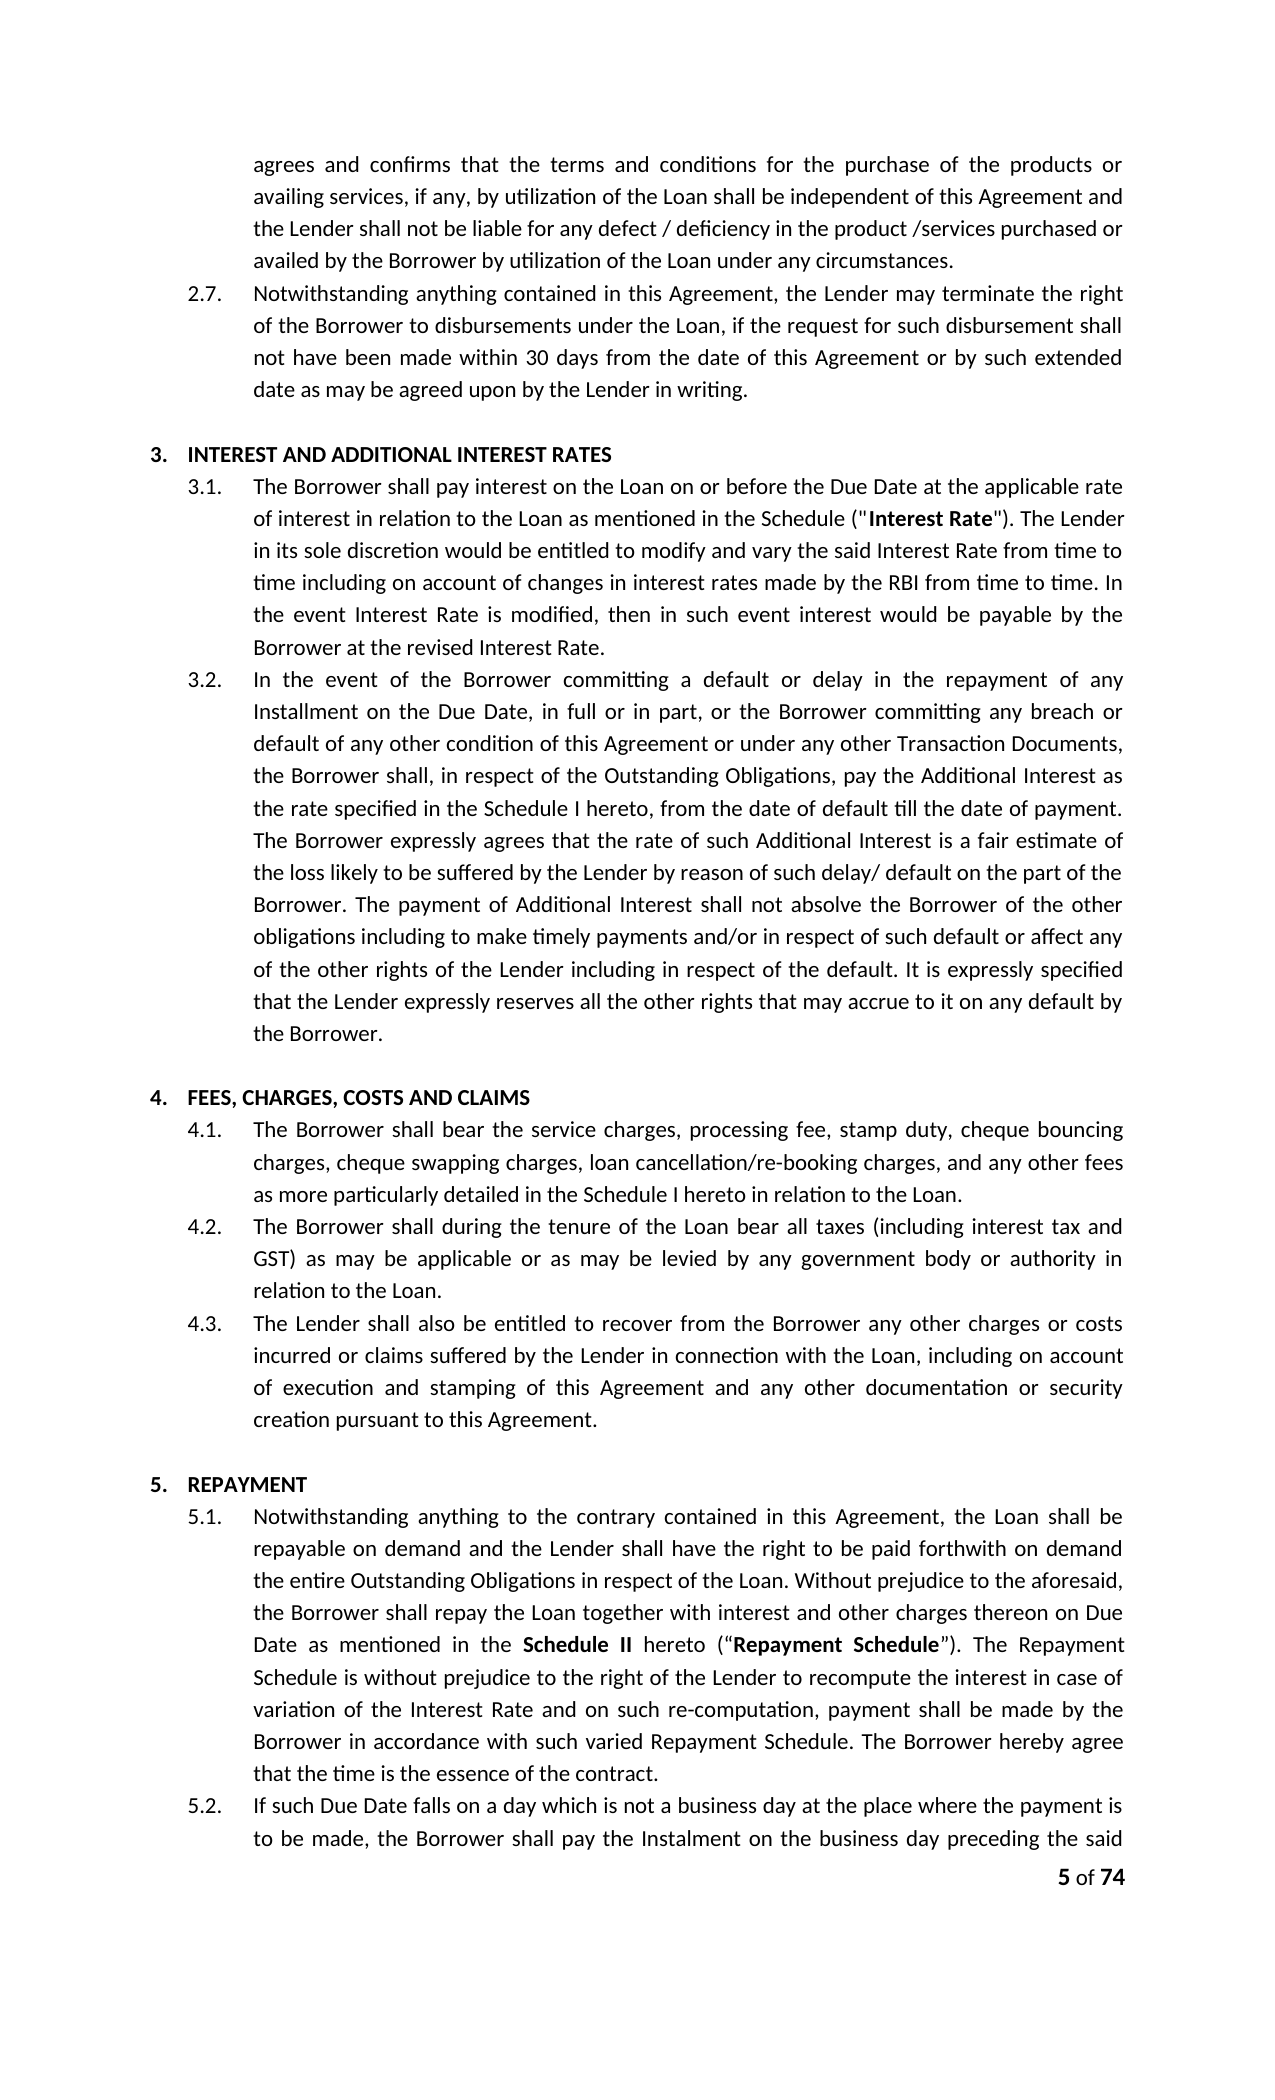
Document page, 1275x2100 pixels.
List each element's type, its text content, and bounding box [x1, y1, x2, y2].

list Notwithstanding anything contained in this Agreement, the Lender may terminate the right of the Borrower to disbursements under the Loan, if the request for such disbursement shall not have been made within 30 days from the date of this Agreement or by such extended date as may be agreed upon by the Lender in writing. [187, 279, 1125, 403]
list The Lender shall also be entitled to recover from the Borrower any other charges or costs incurred or claims suffered by the Lender in connection with the Loan, including on account of execution and stamping of this Agreement and any other documentation or security creation pursuant to this Agreement. [187, 1309, 1125, 1433]
list The Borrower shall pay interest on the Loan on or before the Due Date at the applicable rate of interest in relation to the Loan as mentioned in the Schedule ("Interest Rate"). The Lender in its sole discretion would be entitled to modify and vary the said Interest Rate from time to time including on account of changes in interest rates made by the RBI from time to time. In the event Interest Rate is modified, then in such event interest would be payable by the Borrower at the revised Interest Rate. [187, 472, 1125, 661]
list Notwithstanding anything to the contrary contained in this Agreement, the Loan shall be repayable on demand and the Lender shall have the right to be paid forthwith on demand the entire Outstanding Obligations in respect of the Loan. Without prejudice to the aforesaid, the Borrower shall repay the Loan together with interest and other charges thereon on Due Date as mentioned in the Schedule II hereto (“Repayment Schedule”). The Repayment Schedule is without prejudice to the right of the Lender to recompute the interest in case of variation of the Interest Rate and on such re-computation, payment shall be made by the Borrower in accordance with such varied Repayment Schedule. The Borrower hereby agree that the time is the essence of the contract. [187, 1502, 1125, 1787]
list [187, 1792, 1125, 1852]
list INTEREST AND ADDITIONAL INTEREST RATES [150, 440, 1125, 468]
list FEES, CHARGES, COSTS AND CLAIMS [150, 1083, 1125, 1111]
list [187, 150, 1125, 274]
list In the event of the Borrower committing a default or delay in the repayment of any Installment on the Due Date, in full or in part, or the Borrower committing any breach or default of any other condition of this Agreement or under any other Transaction Documents, the Borrower shall, in respect of the Outstanding Obligations, pay the Additional Interest as the rate specified in the Schedule I hereto, from the date of default till the date of payment. The Borrower expressly agrees that the rate of such Additional Interest is a fair estimate of the loss likely to be suffered by the Lender by reason of such delay/ default on the part of the Borrower. The payment of Additional Interest shall not absolve the Borrower of the other obligations including to make timely payments and/or in respect of such default or affect any of the other rights of the Lender including in respect of the default. It is expressly specified that the Lender expressly reserves all the other rights that may accrue to it on any default by the Borrower. [187, 665, 1125, 1047]
list REPAYMENT [150, 1470, 1125, 1498]
list The Borrower shall during the tenure of the Loan bear all taxes (including interest tax and GST) as may be applicable or as may be levied by any government body or authority in relation to the Loan. [187, 1212, 1125, 1304]
list The Borrower shall bear the service charges, processing fee, stamp duty, cheque bouncing charges, cheque swapping charges, loan cancellation/re-booking charges, and any other fees as more particularly detailed in the Schedule I hereto in relation to the Loan. [187, 1116, 1125, 1208]
